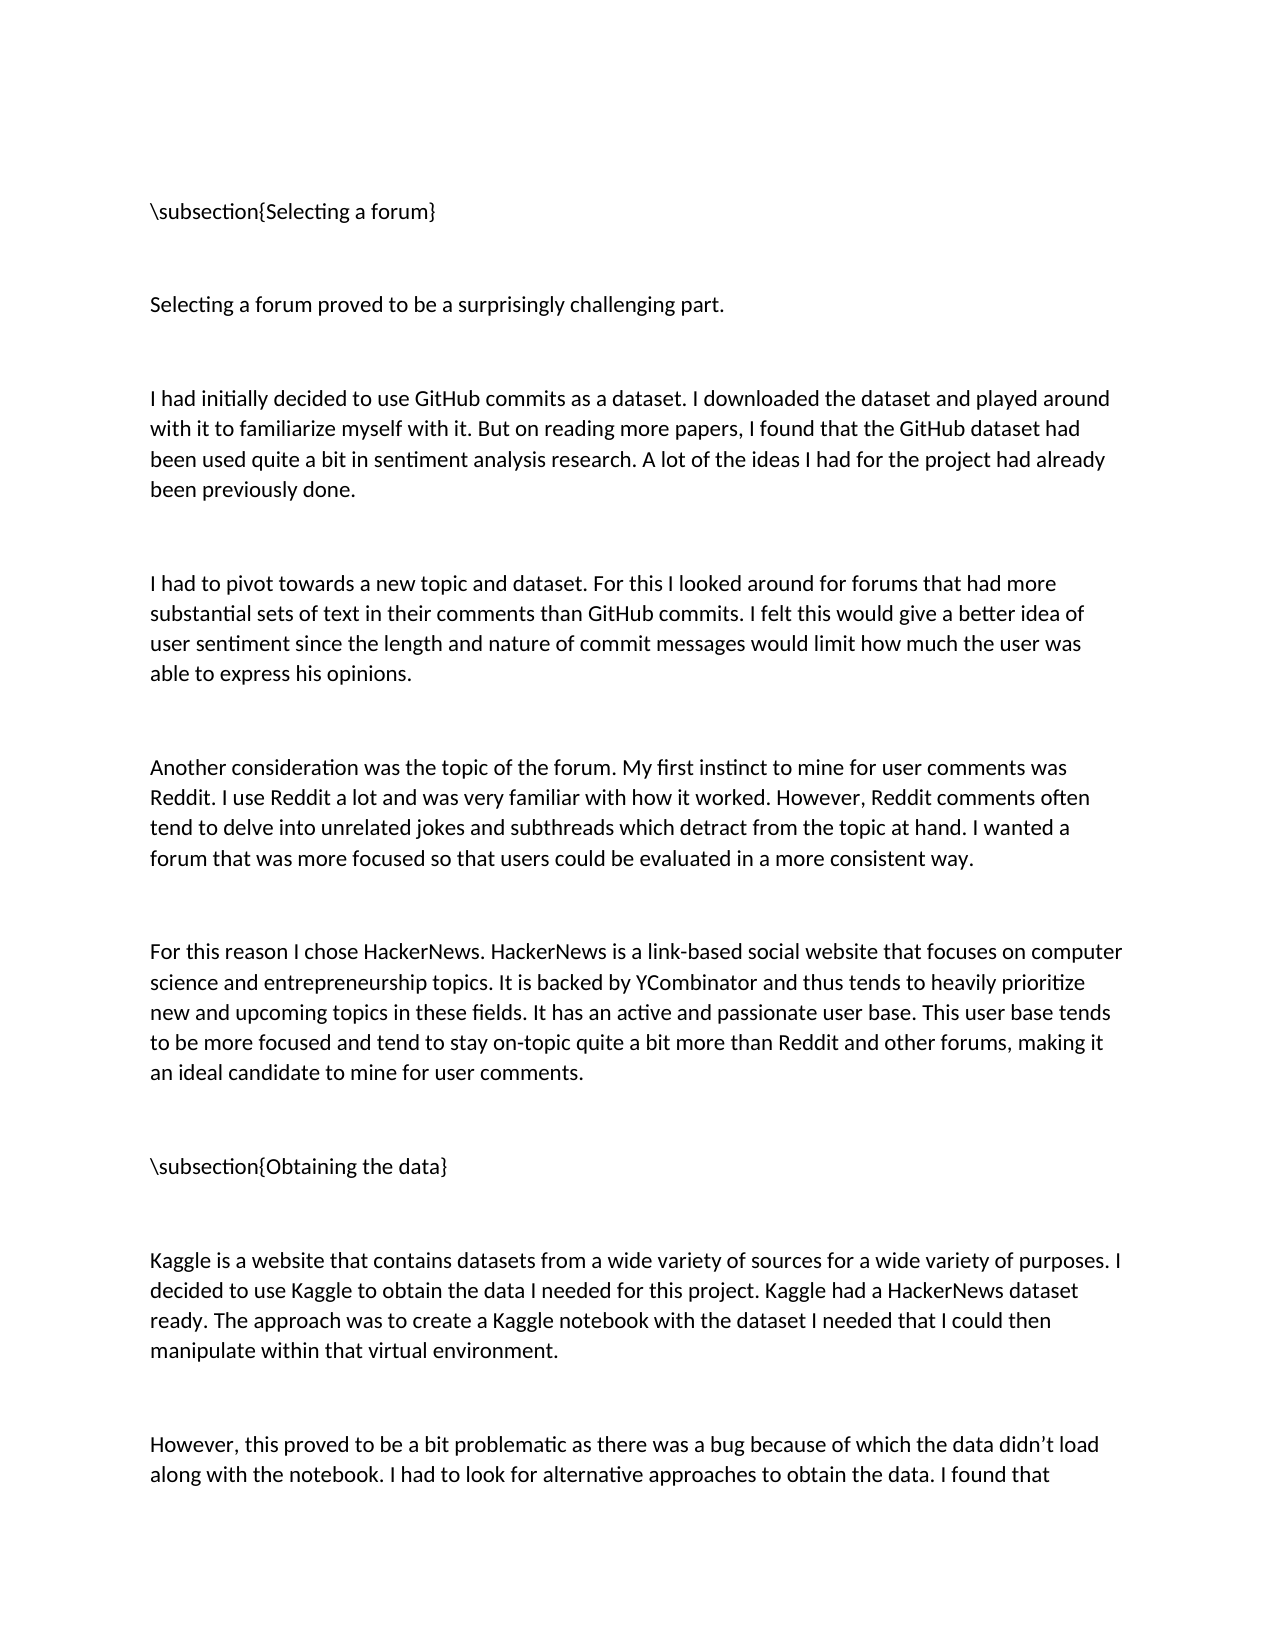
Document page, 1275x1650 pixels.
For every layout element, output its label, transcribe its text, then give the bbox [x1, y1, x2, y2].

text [150, 1430, 1125, 1488]
text For this reason I chose HackerNews. HackerNews is a link-based social website that focuses on computer science and entrepreneurship topics. It is backed by YCombinator and thus tends to heavily prioritize new and upcoming topics in these fields. It has an active and passionate user base. This user base tends to be more focused and tend to stay on-topic quite a bit more than Reddit and other forums, making it an ideal candidate to mine for user comments. [150, 937, 1125, 1086]
text Another consideration was the topic of the forum. My first instinct to mine for user comments was Reddit. I use Reddit a lot and was very familiar with how it worked. However, Reddit comments often tend to delve into unrelated jokes and subthreads which detract from the topic at hand. I wanted a forum that was more focused so that users could be evaluated in a more consistent way. [150, 753, 1125, 872]
text Selecting a forum proved to be a surprisingly challenging part. [150, 291, 1125, 319]
text \subsection{Selecting a forum} [150, 197, 1125, 225]
text Kaggle is a website that contains datasets from a wide variety of sources for a wide variety of purposes. I decided to use Kaggle to obtain the data I needed for this project. Kaggle had a HackerNews dataset ready. The approach was to create a Kaggle notebook with the dataset I needed that I could then manipulate within that virtual environment. [150, 1246, 1125, 1364]
text I had initially decided to use GitHub commits as a dataset. I downloaded the dataset and played around with it to familiarize myself with it. But on reading more papers, I found that the GitHub dataset had been used quite a bit in sentiment analysis research. A lot of the ideas I had for the project had already been previously done. [150, 384, 1125, 503]
text I had to pivot towards a new topic and dataset. For this I looked around for forums that had more substantial sets of text in their comments than GitHub commits. I felt this would give a better idea of user sentiment since the length and nature of commit messages would limit how much the user was able to express his opinions. [150, 569, 1125, 687]
text \subsection{Obtaining the data} [150, 1152, 1125, 1180]
